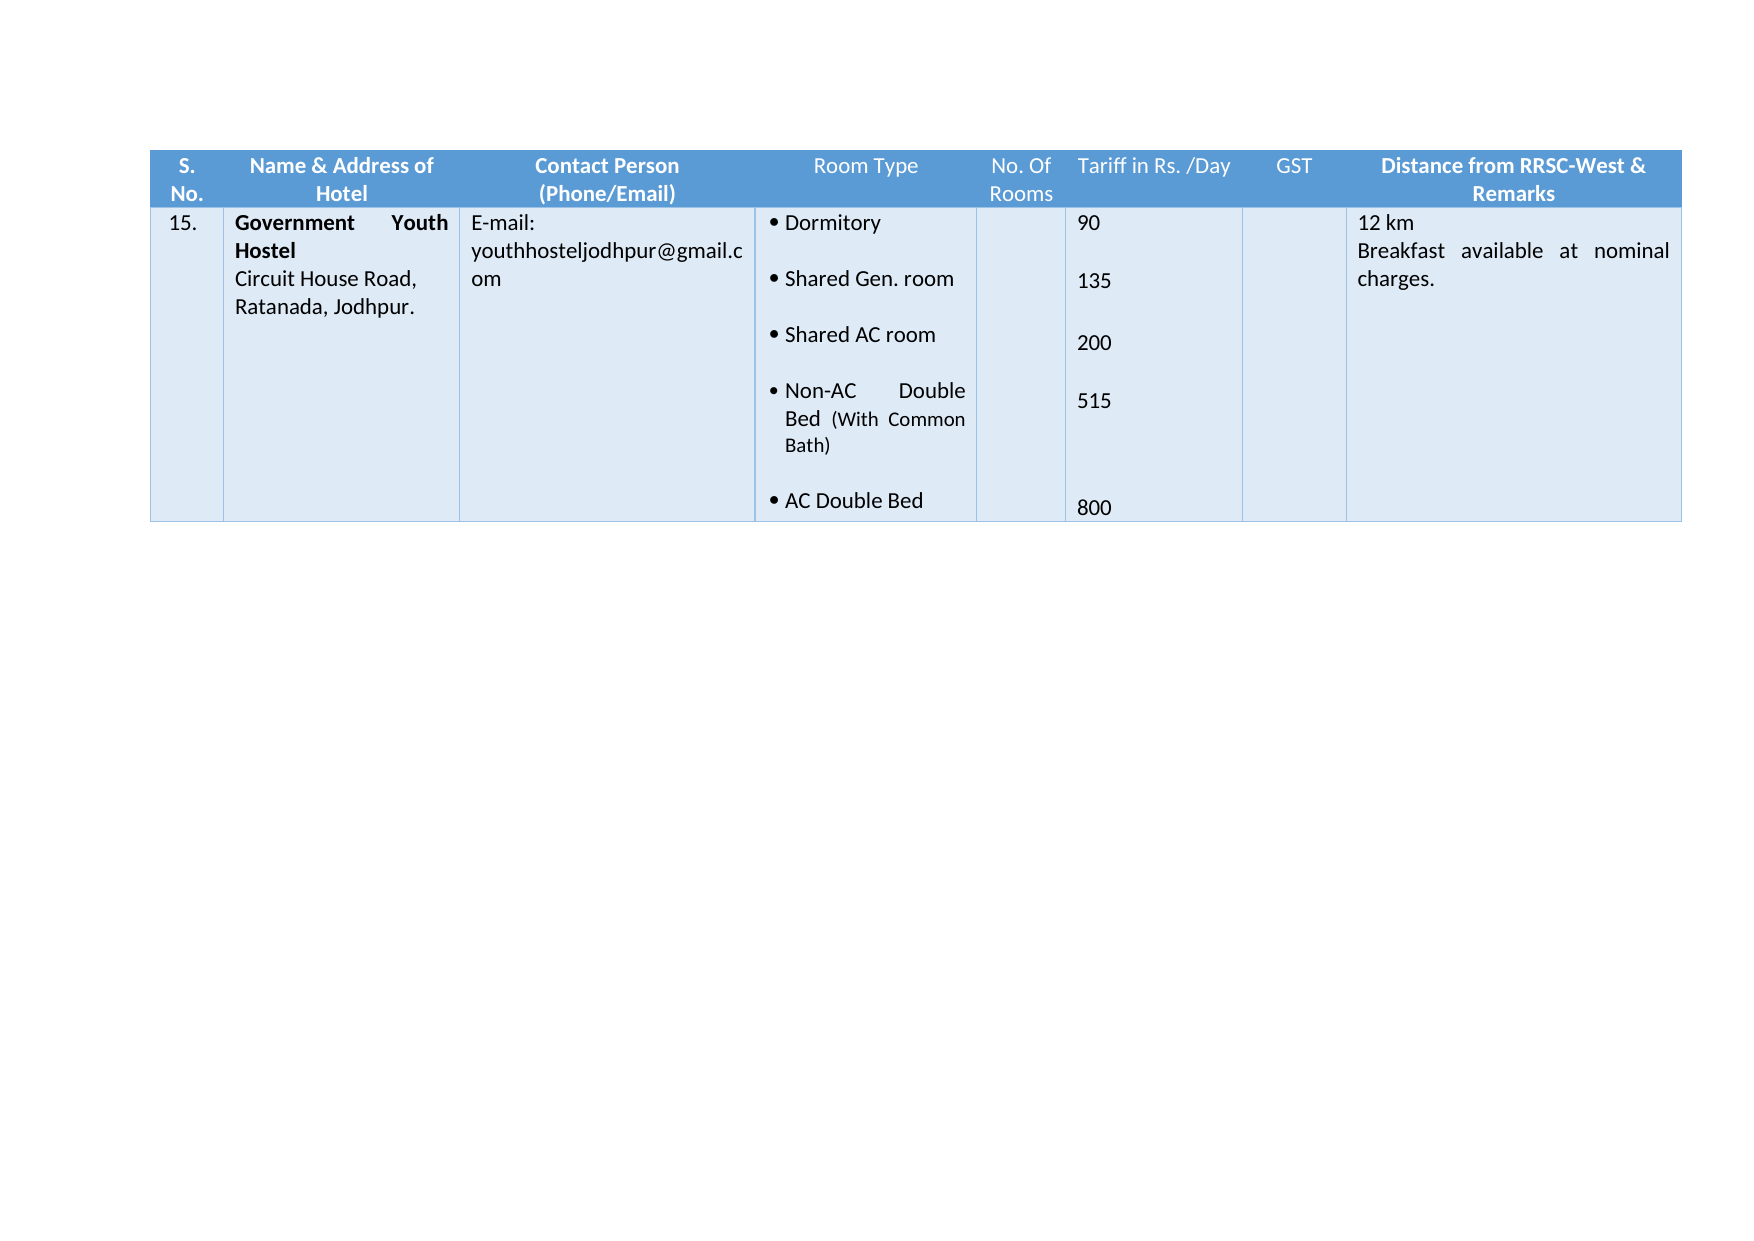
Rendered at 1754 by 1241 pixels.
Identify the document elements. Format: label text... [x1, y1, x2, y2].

table_cell [1243, 208, 1346, 521]
table_cell Government Youth Hostel Circuit House Road, Ratanada, Jodhpur. [224, 208, 459, 521]
table_cell [151, 208, 223, 521]
table_header GST [1243, 151, 1346, 207]
table_header No. Of Rooms [977, 151, 1065, 207]
table_header Contact Person (Phone/Email) [460, 151, 754, 207]
table_cell 12 km Breakfast available at nominal charges. [1347, 208, 1681, 521]
table_cell E-mail: youthhosteljodhpur@gmail.com [460, 208, 754, 521]
table_cell [977, 208, 1065, 521]
table_cell Dormitory Shared Gen. room Shared AC room Non-AC Double Bed (With Common Bath) AC Double Bed [756, 208, 976, 521]
table_header Room Type [756, 151, 976, 207]
table_cell 90 135 200 515 800 [1066, 208, 1242, 521]
table_header Name & Address of Hotel [224, 151, 459, 207]
table_header Distance from RRSC-West & Remarks [1347, 151, 1681, 207]
table_header S. No. [151, 151, 223, 207]
table_header Tariff in Rs. /Day [1066, 151, 1242, 207]
